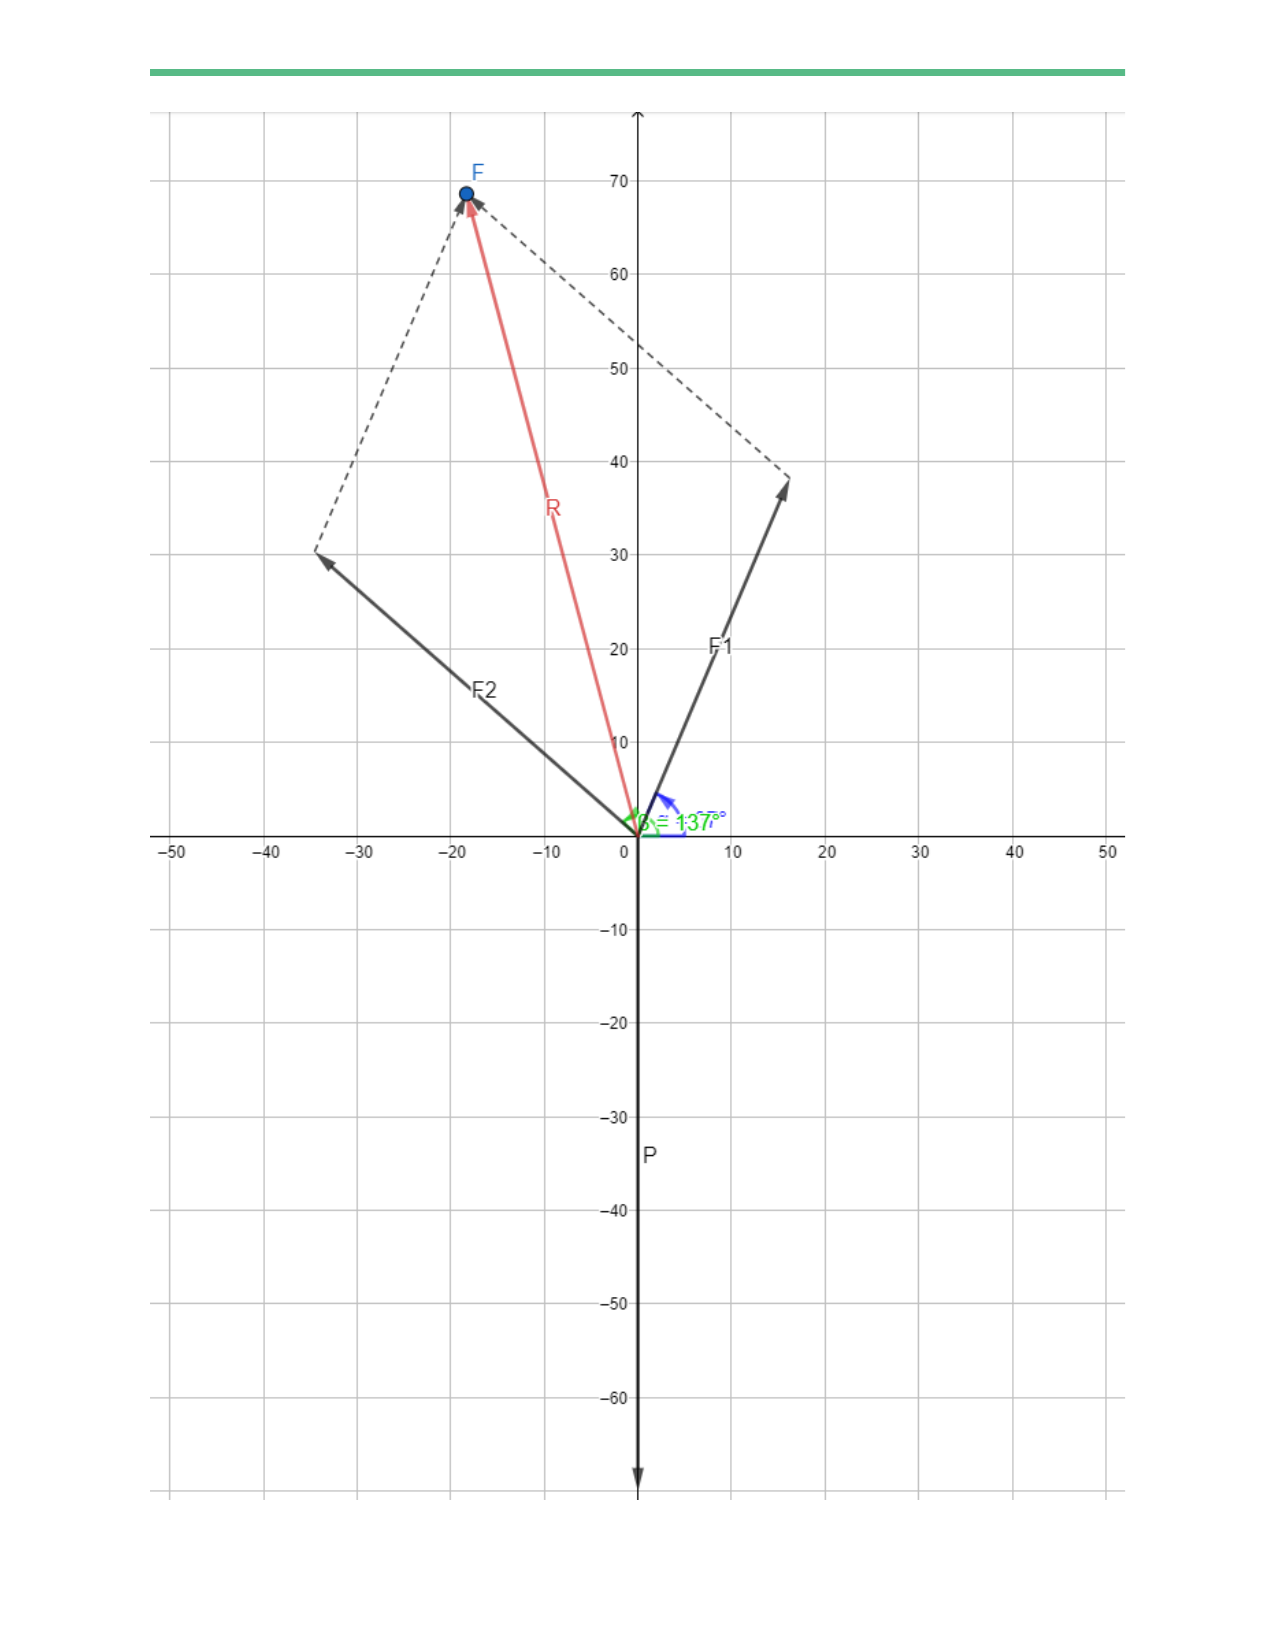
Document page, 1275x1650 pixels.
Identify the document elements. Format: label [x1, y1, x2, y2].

picture [150, 112, 1125, 1500]
picture [150, 69, 1125, 76]
